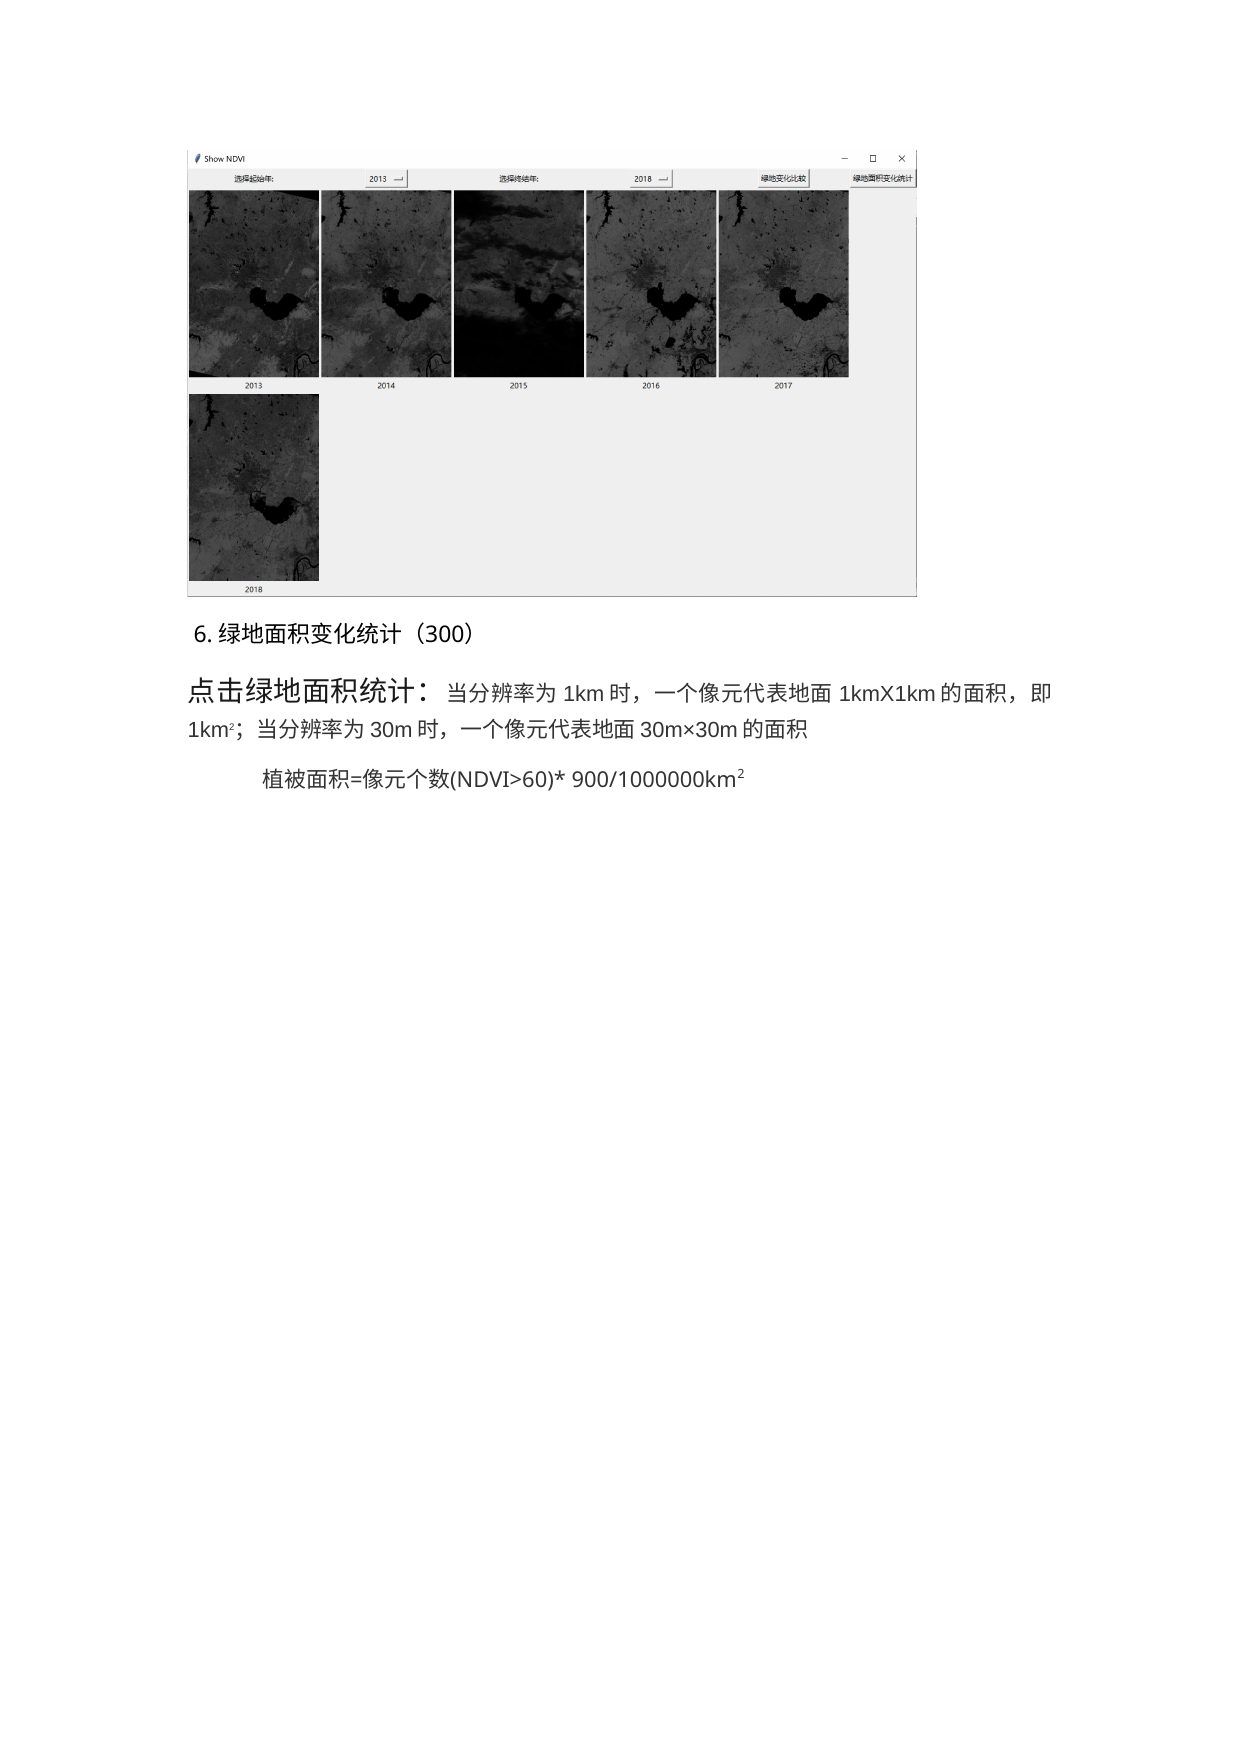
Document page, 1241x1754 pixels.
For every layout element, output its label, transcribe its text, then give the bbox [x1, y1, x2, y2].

text 点击绿地面积统计：当分辨率为1km时，一个像元代表地面1kmX1km的面积，即1km2；当分辨率为30m时，一个像元代表地面30m×30m的面积 [187, 668, 1053, 743]
text 6. 绿地面积变化统计（300） [187, 616, 1053, 649]
picture [187, 150, 917, 597]
text 植被面积=像元个数(NDVI>60)* 900/1000000km2 [187, 762, 1053, 794]
